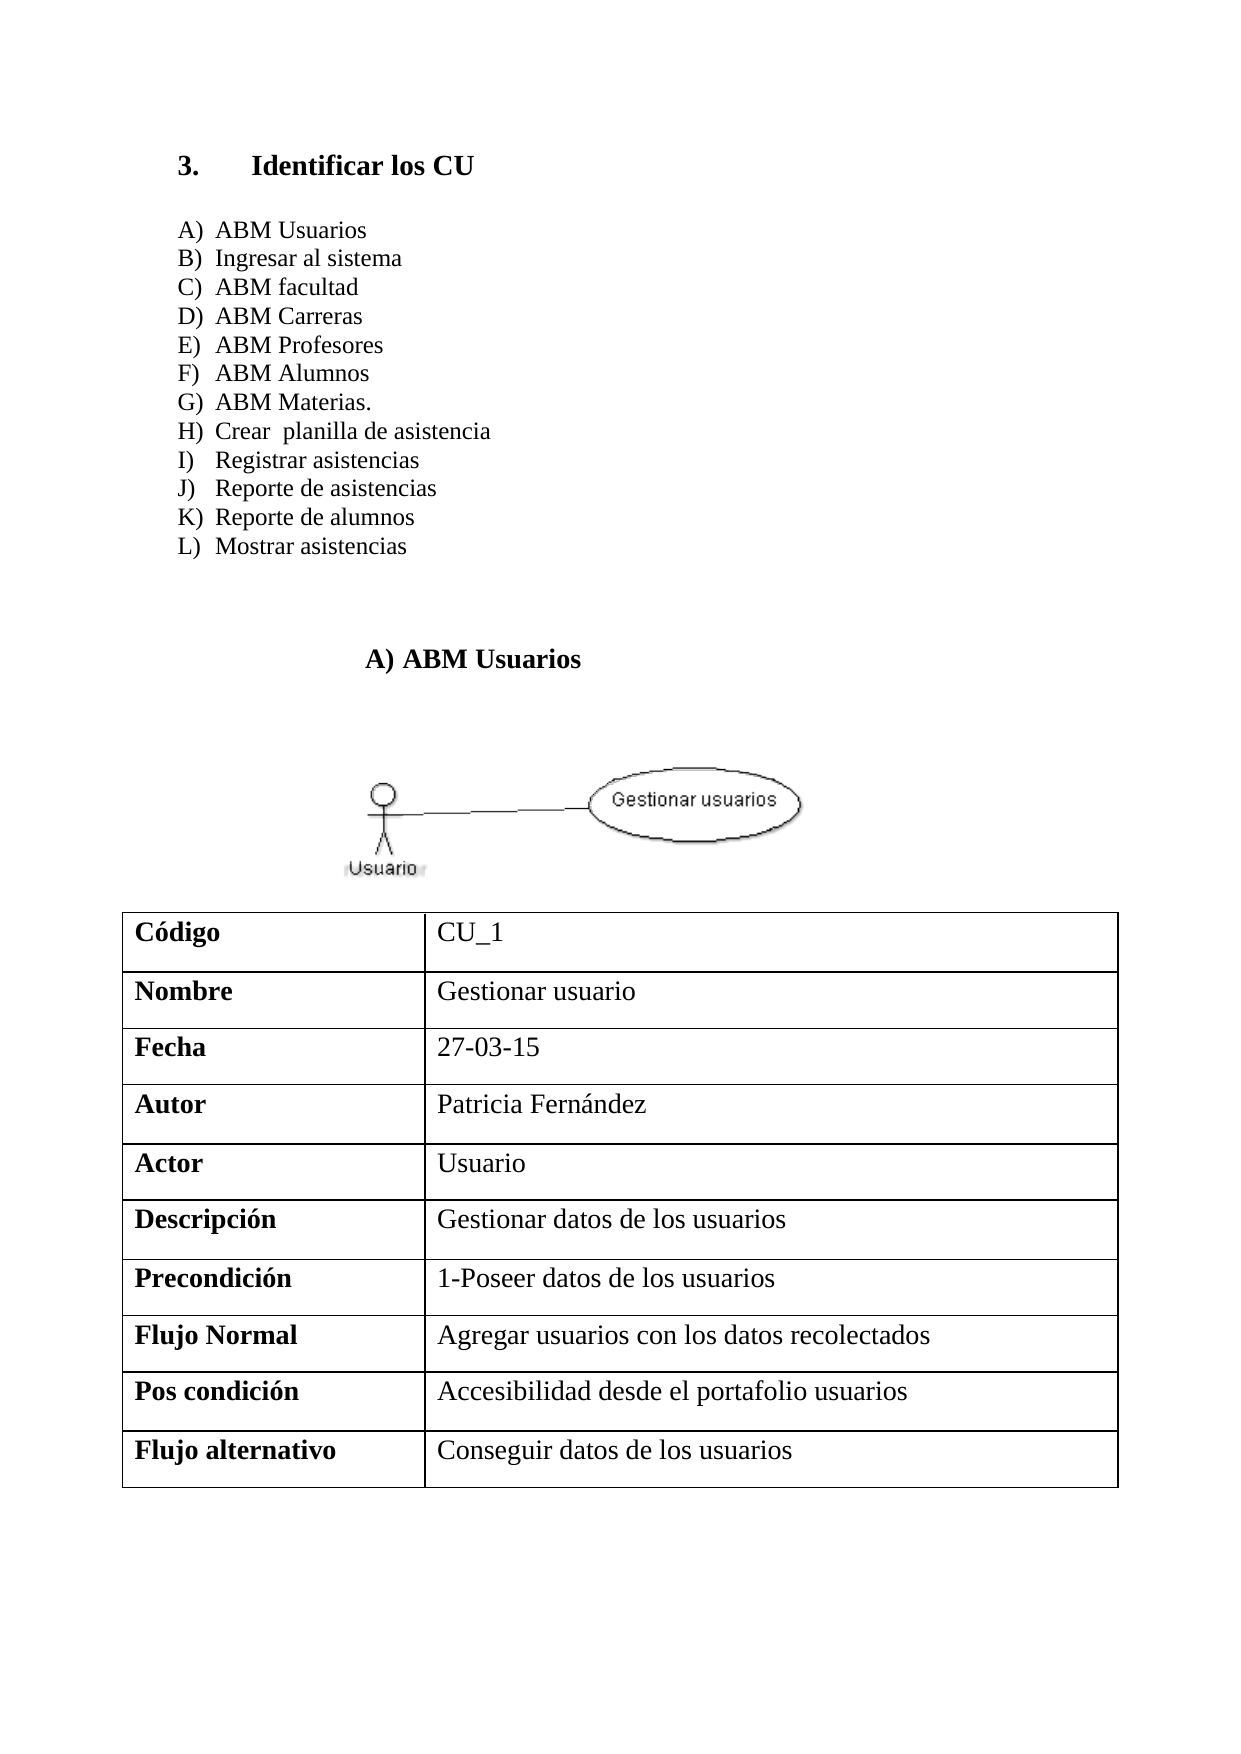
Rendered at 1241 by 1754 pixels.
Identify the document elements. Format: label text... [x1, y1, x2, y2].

table_cell Precondición [123, 1260, 424, 1315]
table_cell Usuario [426, 1145, 1117, 1199]
list ABM Profesores [177, 330, 1063, 358]
table_cell Nombre [123, 973, 424, 1027]
table_cell Fecha [123, 1029, 424, 1084]
table_cell Accesibilidad desde el portafolio usuarios [426, 1373, 1117, 1430]
table_cell Actor [123, 1145, 424, 1199]
table_header CU_1 [426, 913, 1117, 971]
list Identificar los CU [177, 148, 1063, 181]
table_cell Autor [123, 1085, 424, 1143]
list ABM facultad [177, 272, 1063, 301]
picture [186, 580, 1014, 912]
list ABM Materias. [177, 387, 1063, 416]
table_cell Flujo alternativo [123, 1432, 424, 1486]
list Ingresar al sistema [177, 243, 1063, 272]
table_cell Gestionar datos de los usuarios [426, 1201, 1117, 1258]
table_cell Pos condición [123, 1373, 424, 1430]
list Reporte de asistencias [177, 473, 1063, 502]
list ABM Usuarios [177, 215, 1063, 243]
table_cell Gestionar usuario [426, 973, 1117, 1027]
list Reporte de alumnos [177, 502, 1063, 531]
list Crear planilla de asistencia [177, 416, 1063, 445]
list ABM Alumnos [177, 358, 1063, 387]
table_cell 1-Poseer datos de los usuarios [426, 1260, 1117, 1315]
list Mostrar asistencias [177, 531, 1063, 560]
table_cell 27-03-15 [426, 1029, 1117, 1084]
table_cell Descripción [123, 1201, 424, 1258]
table_header Código [123, 913, 425, 971]
list ABM Carreras [177, 301, 1063, 330]
table_cell Patricia Fernández [426, 1085, 1117, 1143]
table_cell Flujo Normal [123, 1316, 424, 1371]
list Registrar asistencias [177, 445, 1063, 473]
list ABM Usuarios [365, 642, 1063, 674]
table_cell Agregar usuarios con los datos recolectados [426, 1316, 1117, 1371]
table_cell Conseguir datos de los usuarios [426, 1432, 1117, 1486]
